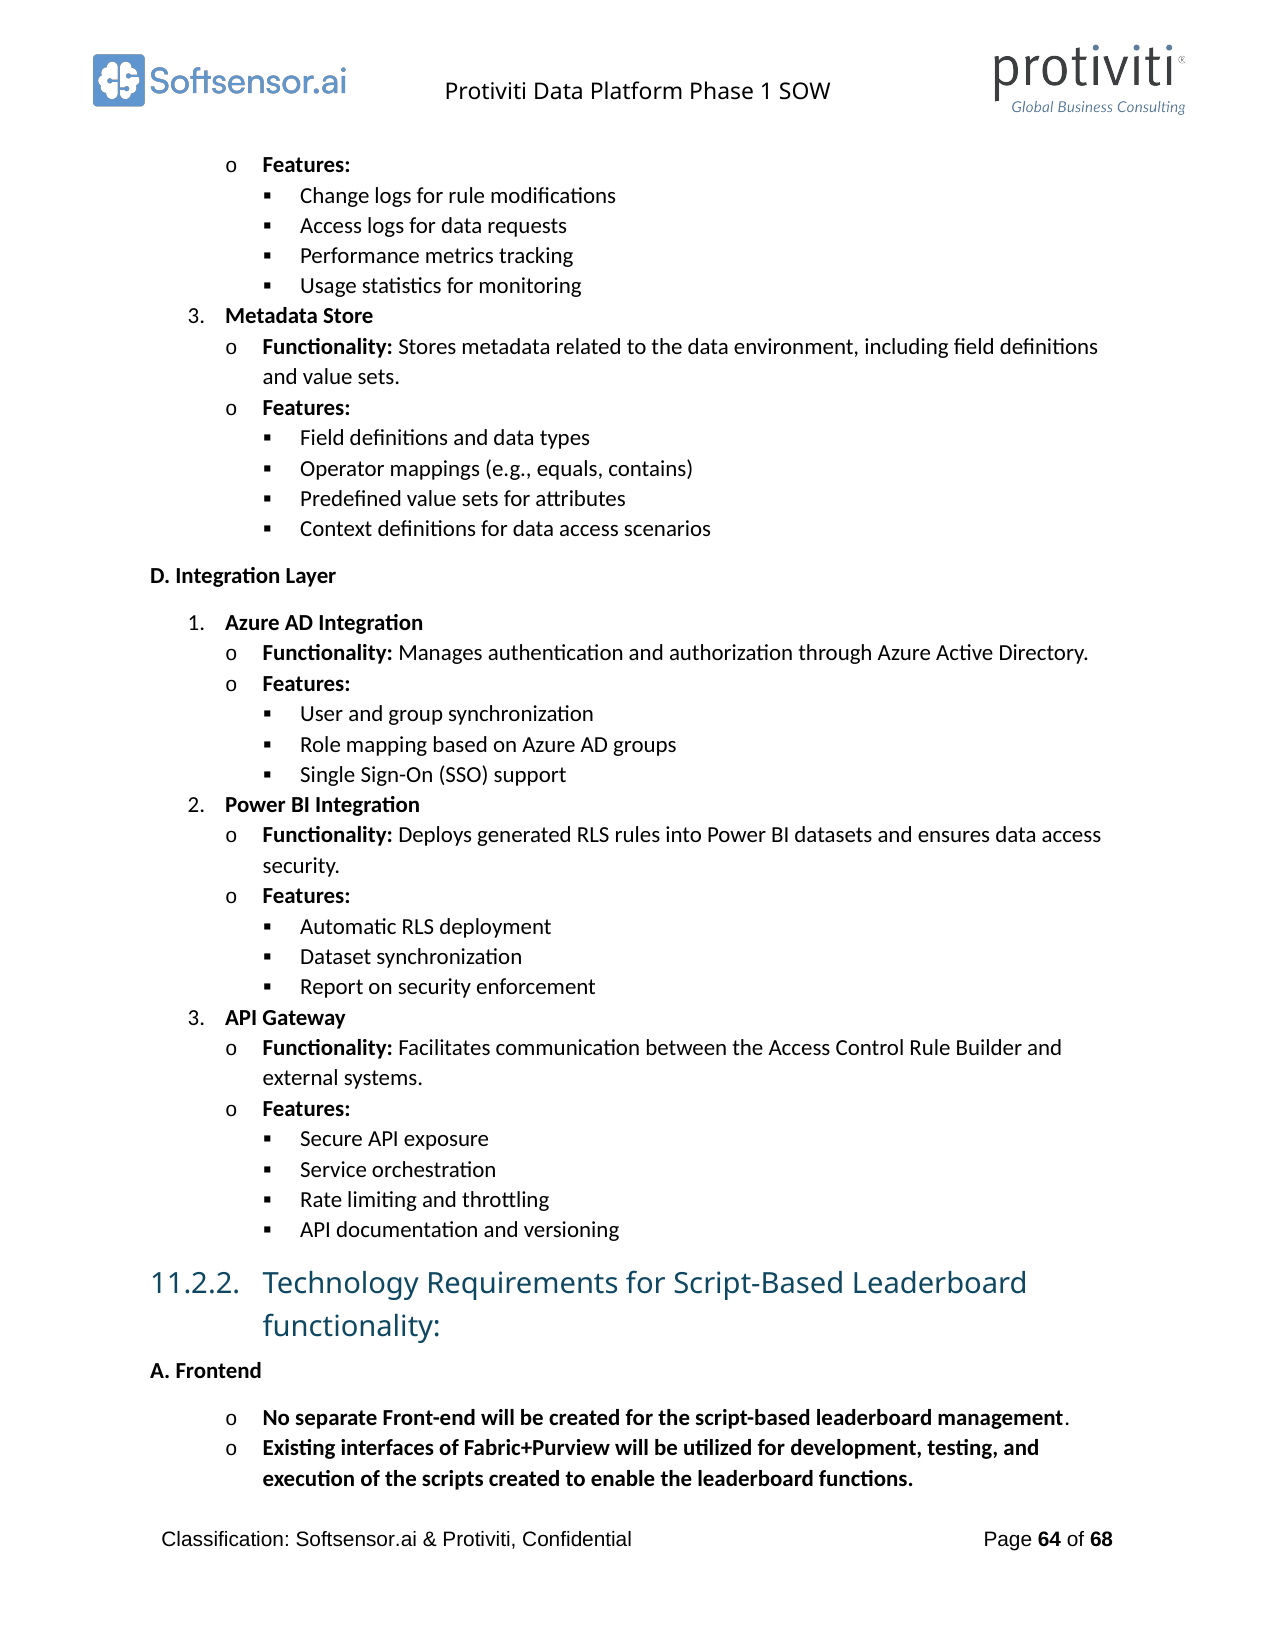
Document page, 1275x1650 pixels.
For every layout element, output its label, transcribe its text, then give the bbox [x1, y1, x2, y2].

list Features: [225, 150, 1125, 178]
list Secure API exposure [262, 1124, 1125, 1152]
list Features: [225, 881, 1125, 910]
list Functionality: Stores metadata related to the data environment, including field definitions and value sets. [225, 332, 1125, 391]
list Functionality: Deploys generated RLS rules into Power BI datasets and ensures data access security. [225, 820, 1125, 879]
picture [994, 44, 1185, 115]
list Features: [225, 393, 1125, 421]
subtitle Technology Requirements for Script-Based Leaderboard functionality: [150, 1262, 1125, 1344]
list Predefined value sets for attributes [262, 484, 1125, 512]
list Metadata Store [187, 302, 1125, 329]
list Role mapping based on Azure AD groups [262, 730, 1125, 758]
list Power BI Integration [187, 790, 1125, 818]
list Service orchestration [262, 1155, 1125, 1183]
list No separate Front-end will be created for the script-based leaderboard management. [225, 1403, 1125, 1431]
list Existing interfaces of Fabric+Purview will be utilized for development, testing, and execution of the scripts created to enable the leaderboard functions. [225, 1433, 1125, 1492]
list API documentation and versioning [262, 1215, 1125, 1243]
list Functionality: Manages authentication and authorization through Azure Active Directory. [225, 638, 1125, 667]
text A. Frontend [150, 1356, 1125, 1384]
list Context definitions for data access scenarios [262, 514, 1125, 542]
list Azure AD Integration [187, 608, 1125, 636]
list Usage statistics for monitoring [262, 271, 1125, 299]
list Automatic RLS deployment [262, 912, 1125, 940]
list Performance metrics tracking [262, 241, 1125, 269]
list Features: [225, 669, 1125, 697]
list User and group synchronization [262, 699, 1125, 727]
list Single Sign-On (SSO) support [262, 760, 1125, 788]
list Change logs for rule modifications [262, 181, 1125, 209]
list Dataset synchronization [262, 942, 1125, 970]
list API Gateway [187, 1003, 1125, 1031]
list Functionality: Facilitates communication between the Access Control Rule Builder and external systems. [225, 1033, 1125, 1092]
list Operator mappings (e.g., equals, contains) [262, 454, 1125, 482]
list Access logs for data requests [262, 211, 1125, 239]
picture [90, 44, 352, 110]
list Features: [225, 1094, 1125, 1122]
list Field definitions and data types [262, 423, 1125, 451]
list Report on security enforcement [262, 972, 1125, 1000]
text D. Integration Layer [150, 561, 1125, 589]
list Rate limiting and throttling [262, 1185, 1125, 1213]
